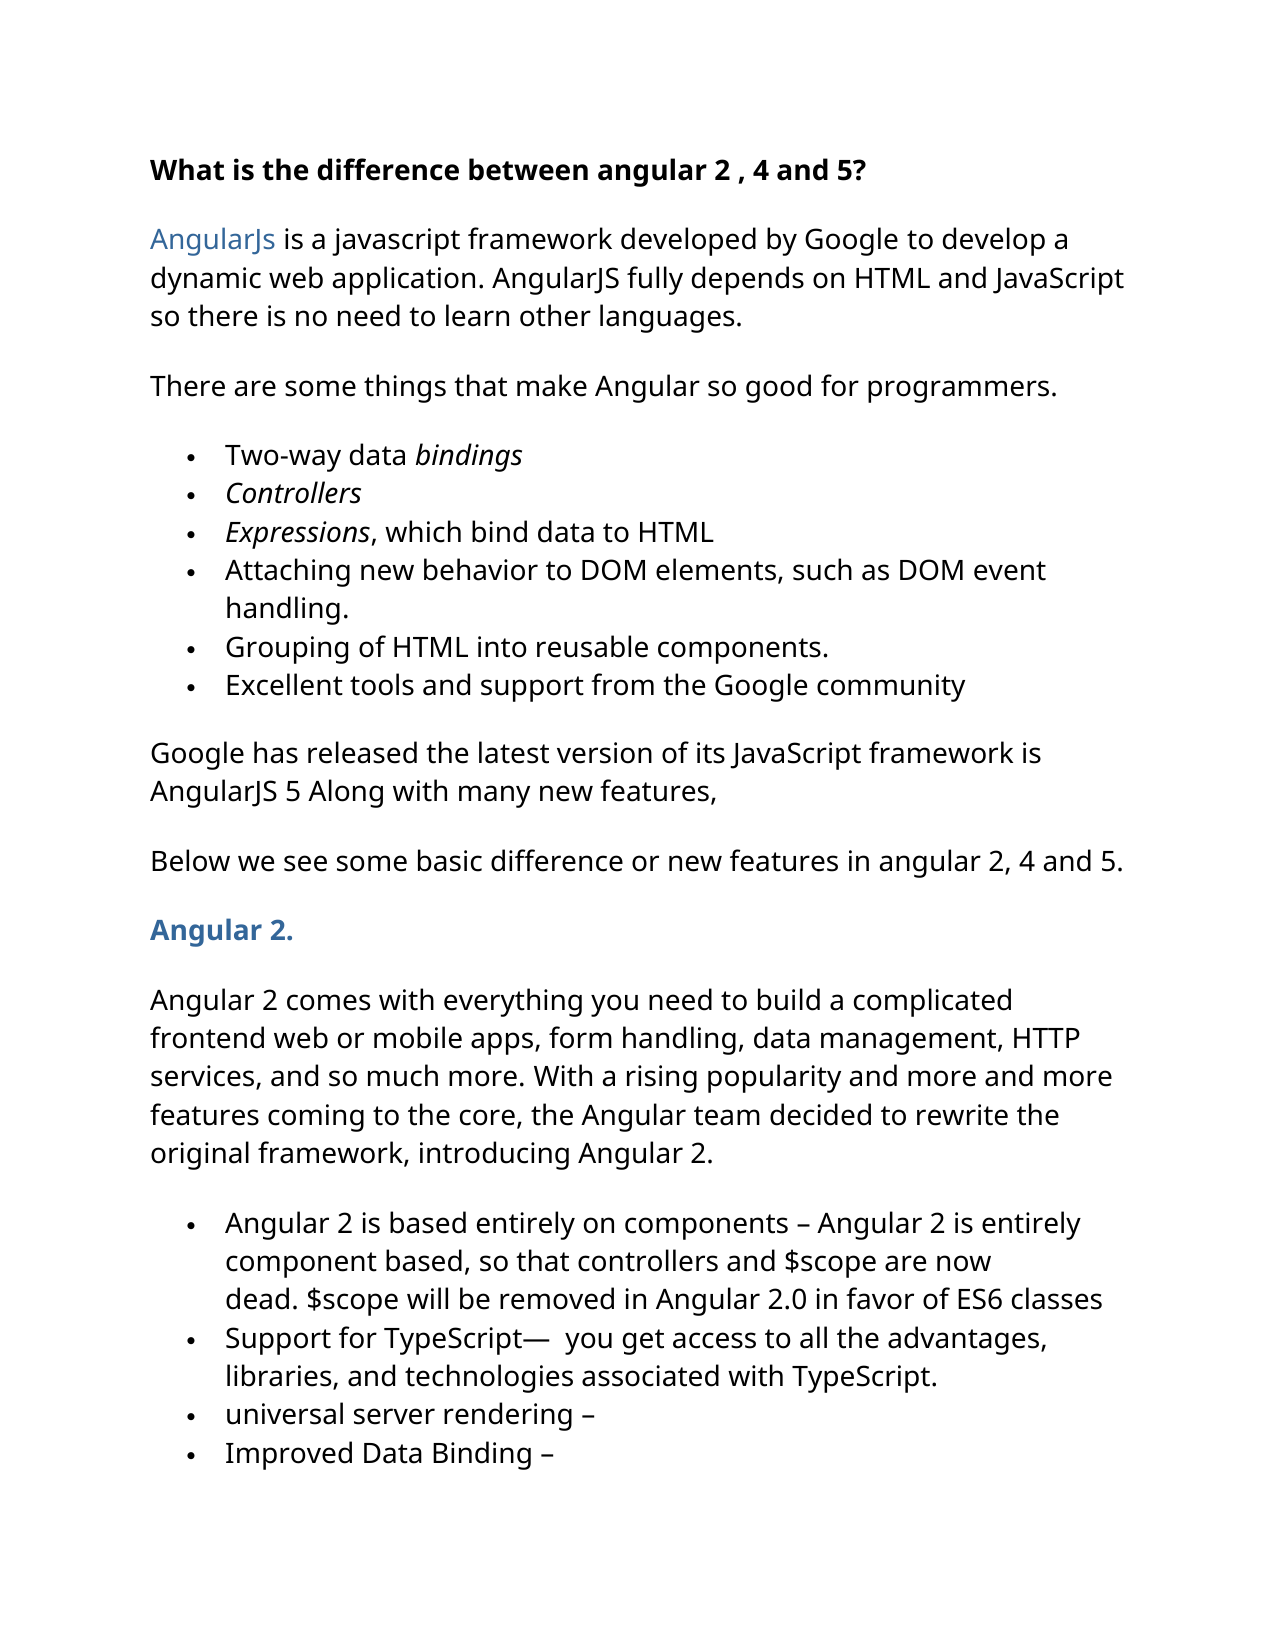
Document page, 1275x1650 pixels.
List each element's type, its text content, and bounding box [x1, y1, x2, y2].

list Support for TypeScript— you get access to all the advantages, libraries, and technologies associated with TypeScript. [187, 1318, 1125, 1394]
list Attaching new behavior to DOM elements, such as DOM event handling. [187, 550, 1125, 627]
list Two-way data bindings [187, 435, 1125, 474]
list Expressions, which bind data to HTML [187, 512, 1125, 550]
text Below we see some basic difference or new features in angular 2, 4 and 5. [150, 841, 1125, 879]
text AngularJs is a javascript framework developed by Google to develop a dynamic web application. AngularJS fully depends on HTML and JavaScript so there is no need to learn other languages. [150, 219, 1125, 334]
text Angular 2. [150, 910, 1125, 949]
list Excellent tools and support from the Google community [187, 665, 1125, 704]
text There are some things that make Angular so good for programmers. [150, 366, 1125, 404]
list Angular 2 is based entirely on components – Angular 2 is entirely component based, so that controllers and $scope are now dead. $scope will be removed in Angular 2.0 in favor of ES6 classes [187, 1203, 1125, 1318]
list Improved Data Binding – [187, 1433, 1125, 1471]
list Controllers [187, 474, 1125, 512]
list Grouping of HTML into reusable components. [187, 627, 1125, 665]
list universal server rendering – [187, 1394, 1125, 1433]
text Google has released the latest version of its JavaScript framework is AngularJS 5 Along with many new features, [150, 733, 1125, 809]
text Angular 2 comes with everything you need to build a complicated frontend web or mobile apps, form handling, data management, HTTP services, and so much more. With a rising popularity and more and more features coming to the core, the Angular team decided to rewrite the original framework, introducing Angular 2. [150, 980, 1125, 1172]
text What is the difference between angular 2 , 4 and 5? [150, 150, 1125, 188]
